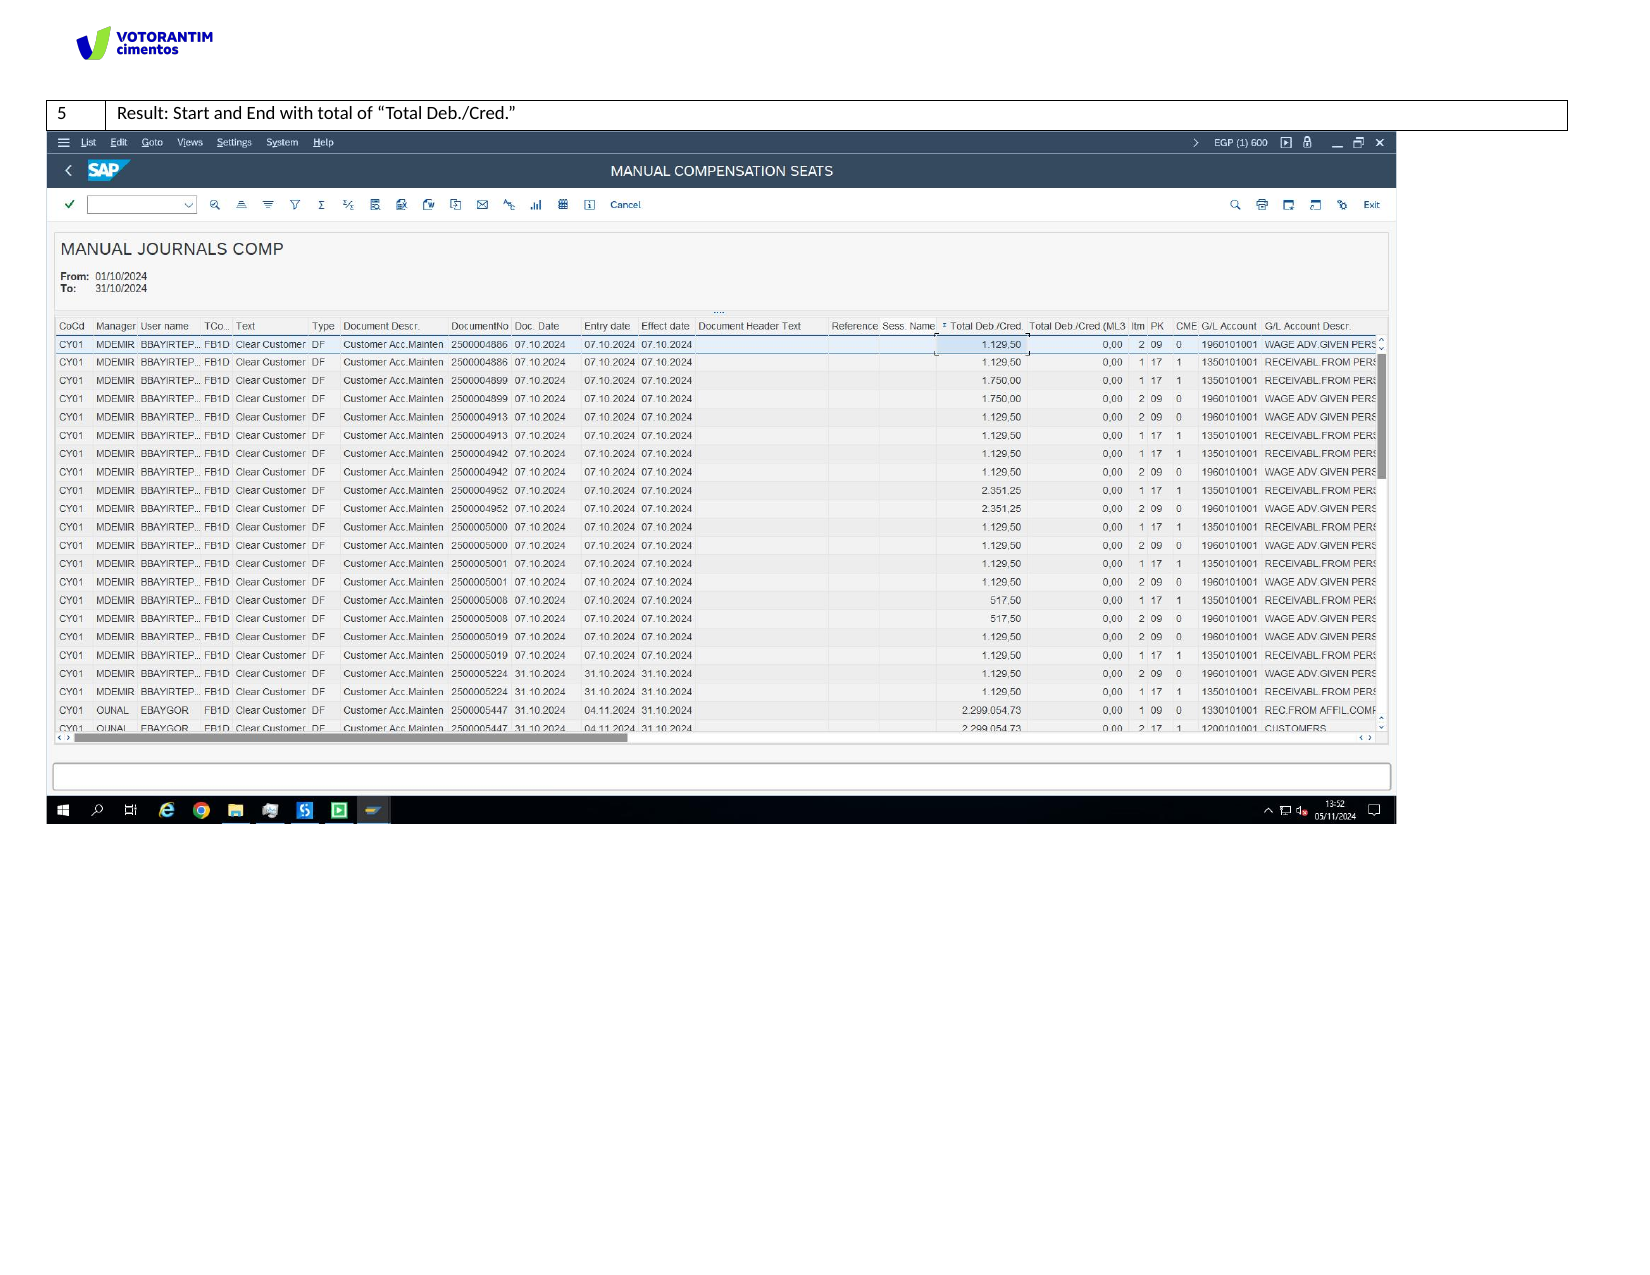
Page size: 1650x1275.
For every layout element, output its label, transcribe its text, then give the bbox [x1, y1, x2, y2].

table_header 1. 5 [47, 101, 105, 130]
picture [46, 131, 1397, 824]
picture [68, 19, 213, 64]
table_header Result: Start and End with total of “Total Deb./Cred.” [106, 101, 1567, 130]
